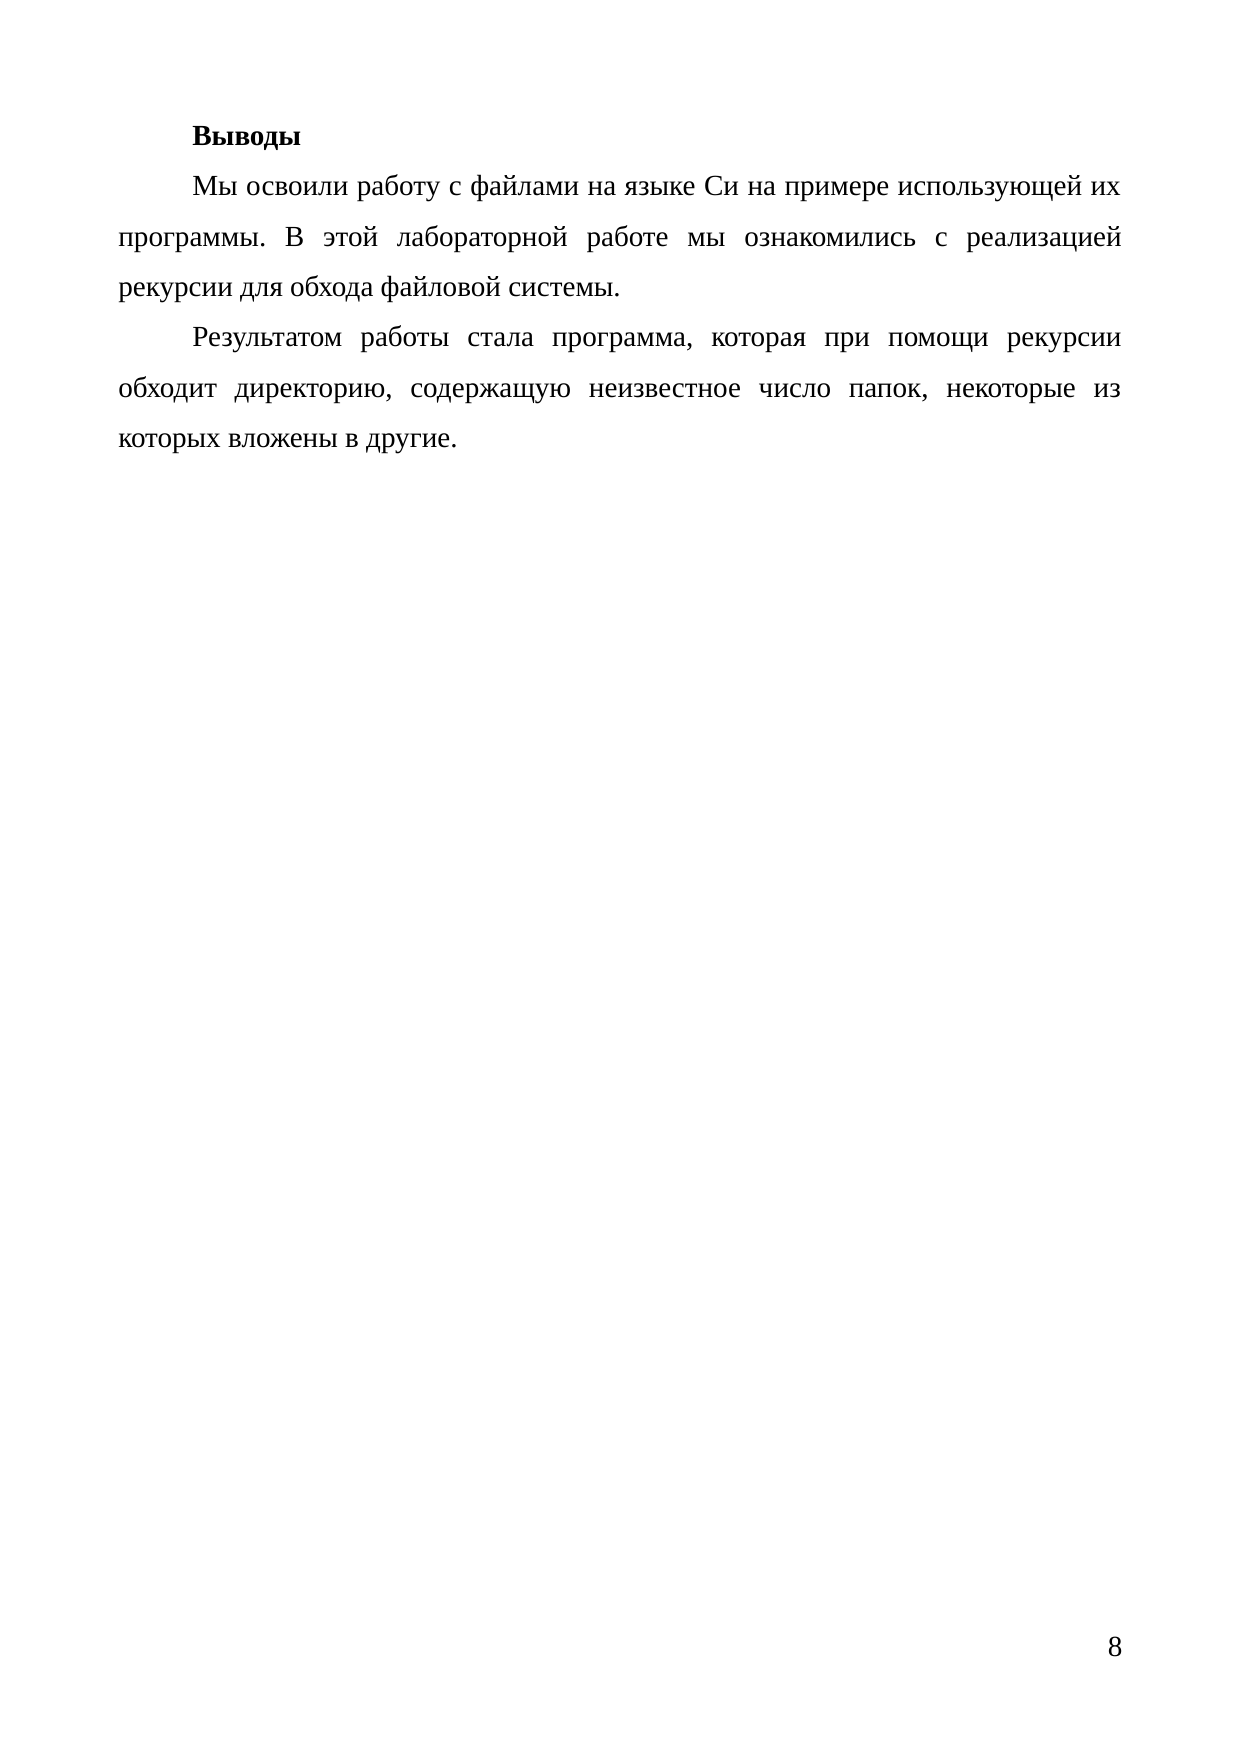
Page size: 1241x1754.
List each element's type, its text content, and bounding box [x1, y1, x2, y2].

text Результатом работы стала программа, которая при помощи рекурсии обходит директорию, содержащую неизвестное число папок, некоторые из которых вложены в другие. [118, 319, 1122, 453]
text Мы освоили работу с файлами на языке Си на примере использующей их программы. В этой лабораторной работе мы ознакомились с реализацией рекурсии для обхода файловой системы. [118, 168, 1122, 303]
subtitle Выводы [118, 118, 1122, 152]
